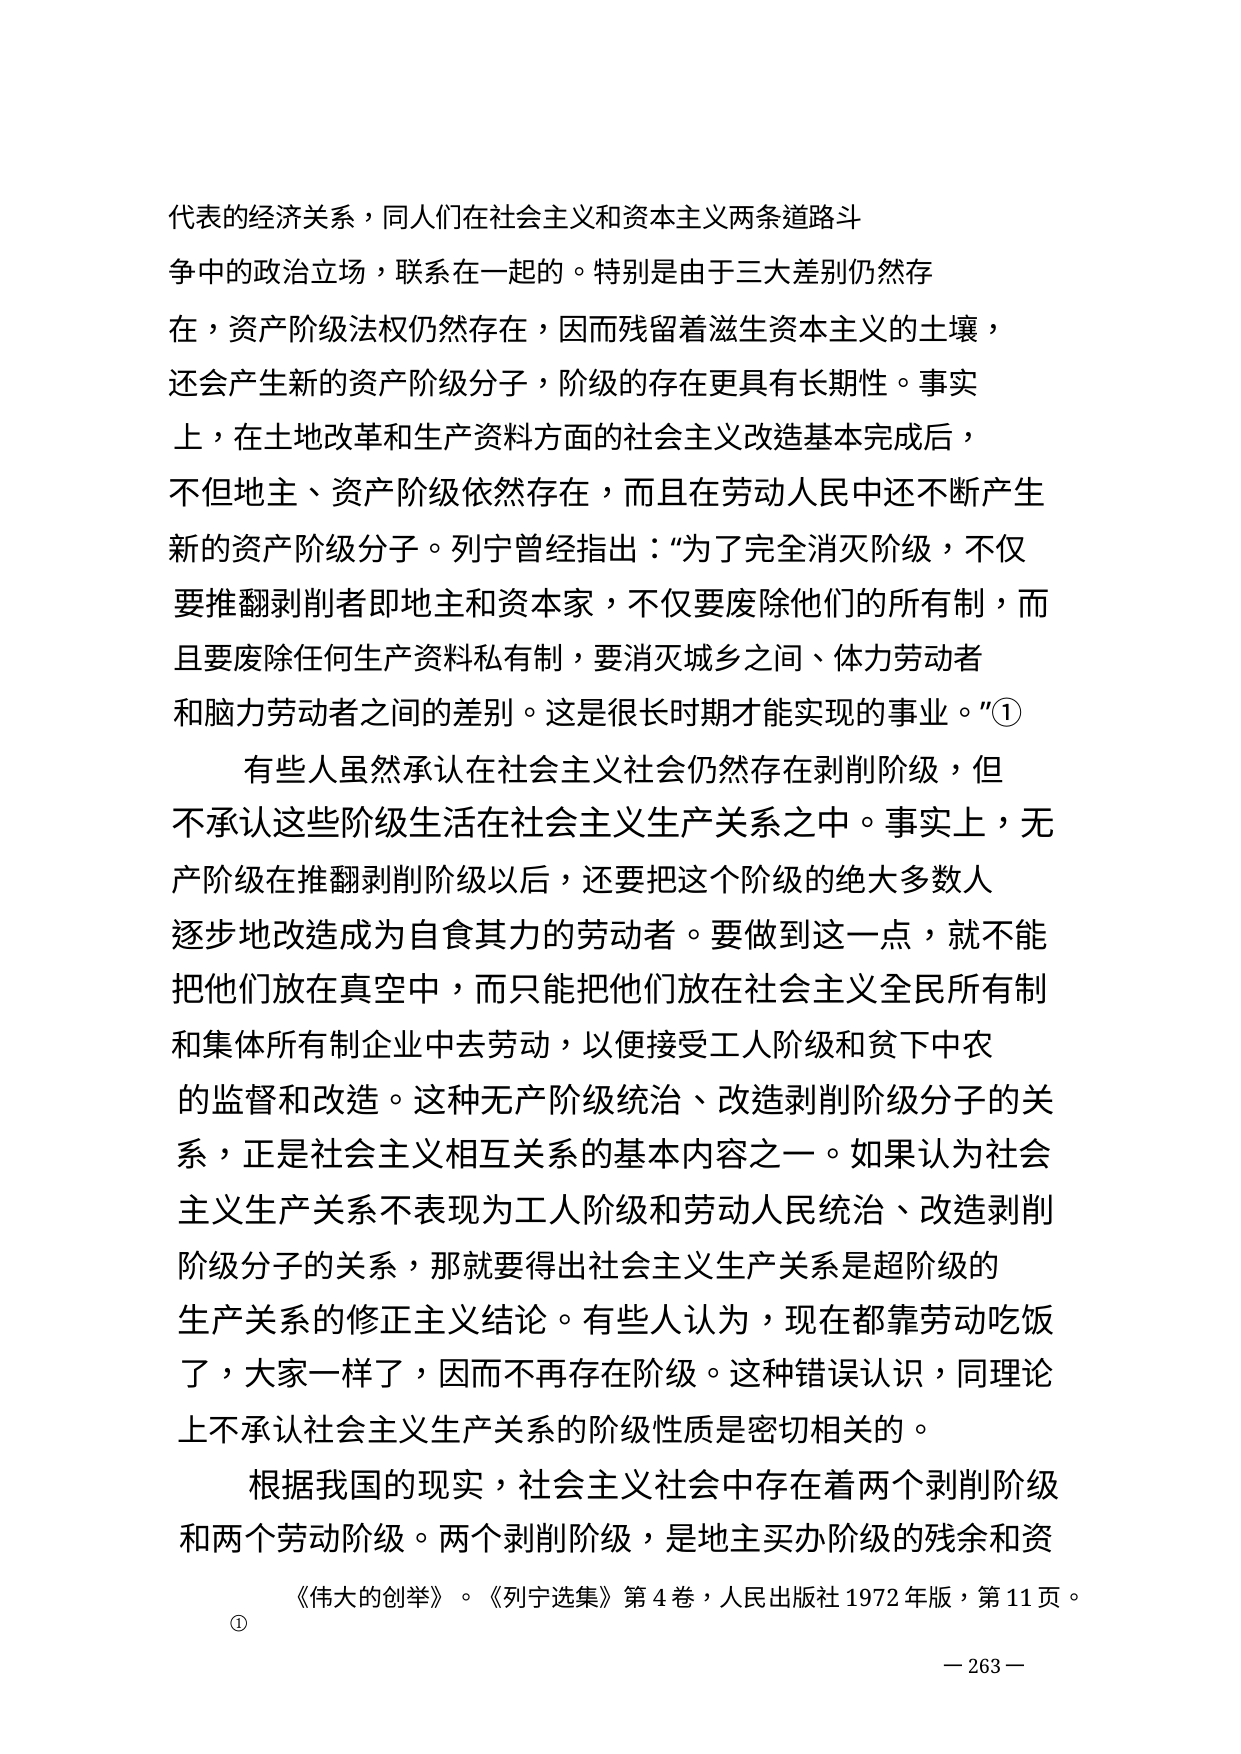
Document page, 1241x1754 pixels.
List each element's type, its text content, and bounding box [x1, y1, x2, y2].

text 系，正是社会主义相互关系的基本内容之一。如果认为社会 [175, 1139, 1188, 1173]
text 《伟大的创举》。《列宁选集》第4卷，人民出版社1972年版，第11页。 [285, 1587, 1170, 1611]
text 根据我国的现实，社会主义社会中存在着两个剥削阶级 [248, 1470, 1192, 1504]
text 上，在土地改革和生产资料方面的社会主义改造基本完成后， [173, 424, 1182, 454]
text 的监督和改造。这种无产阶级统治、改造剥削阶级分子的关 [177, 1085, 1188, 1119]
text 且要废除任何生产资料私有制，要消灭城乡之间、体力劳动者 [173, 645, 1182, 675]
text 和集体所有制企业中去劳动，以便接受工人阶级和贫下中农 [171, 1031, 1188, 1062]
text 不但地主、资产阶级依然存在，而且在劳动人民中还不断产生 [169, 479, 1182, 511]
text 在，资产阶级法权仍然存在，因而残留着滋生资本主义的土壤， [169, 316, 1182, 346]
text 主义生产关系不表现为工人阶级和劳动人民统治、改造剥削 [177, 1195, 1188, 1229]
text 还会产生新的资产阶级分子，阶级的存在更具有长期性。事实 [169, 370, 1182, 400]
text 新的资产阶级分子。列宁曾经指出：“为了完全消灭阶级，不仅 [169, 535, 1182, 566]
text 把他们放在真空中，而只能把他们放在社会主义全民所有制 [171, 974, 1188, 1008]
text 产阶级在推翻剥削阶级以后，还要把这个阶级的绝大多数人 [171, 866, 1188, 898]
text 和两个劳动阶级。两个剥削阶级，是地主买办阶级的残余和资 [179, 1524, 1192, 1557]
text 代表的经济关系，同人们在社会主义和资本主义两条道路斗 [169, 206, 966, 232]
text 上不承认社会主义生产关系的阶级性质是密切相关的。 [177, 1416, 1188, 1448]
text 阶级分子的关系，那就要得出社会主义生产关系是超阶级的 [177, 1252, 1188, 1283]
text 逐步地改造成为自食其力的劳动者。要做到这一点，就不能 [171, 920, 1188, 954]
text 生产关系的修正主义结论。有些人认为，现在都靠劳动吃饭 [177, 1306, 1188, 1339]
text ① [229, 1611, 1170, 1636]
text 有些人虽然承认在社会主义社会仍然存在剥削阶级，但 [244, 756, 1182, 787]
text 和脑力劳动者之间的差别。这是很长时期才能实现的事业。”① [173, 699, 1182, 731]
text 了，大家一样了，因而不再存在阶级。这种错误认识，同理论 [179, 1360, 1188, 1392]
text 争中的政治立场，联系在一起的。特别是由于三大差别仍然存 [169, 260, 1182, 288]
text 一263一 [944, 1658, 1043, 1678]
text 要推翻剥削者即地主和资本家，不仅要废除他们的所有制，而 [173, 589, 1182, 622]
text 不承认这些阶级生活在社会主义生产关系之中。事实上，无 [171, 808, 1188, 842]
